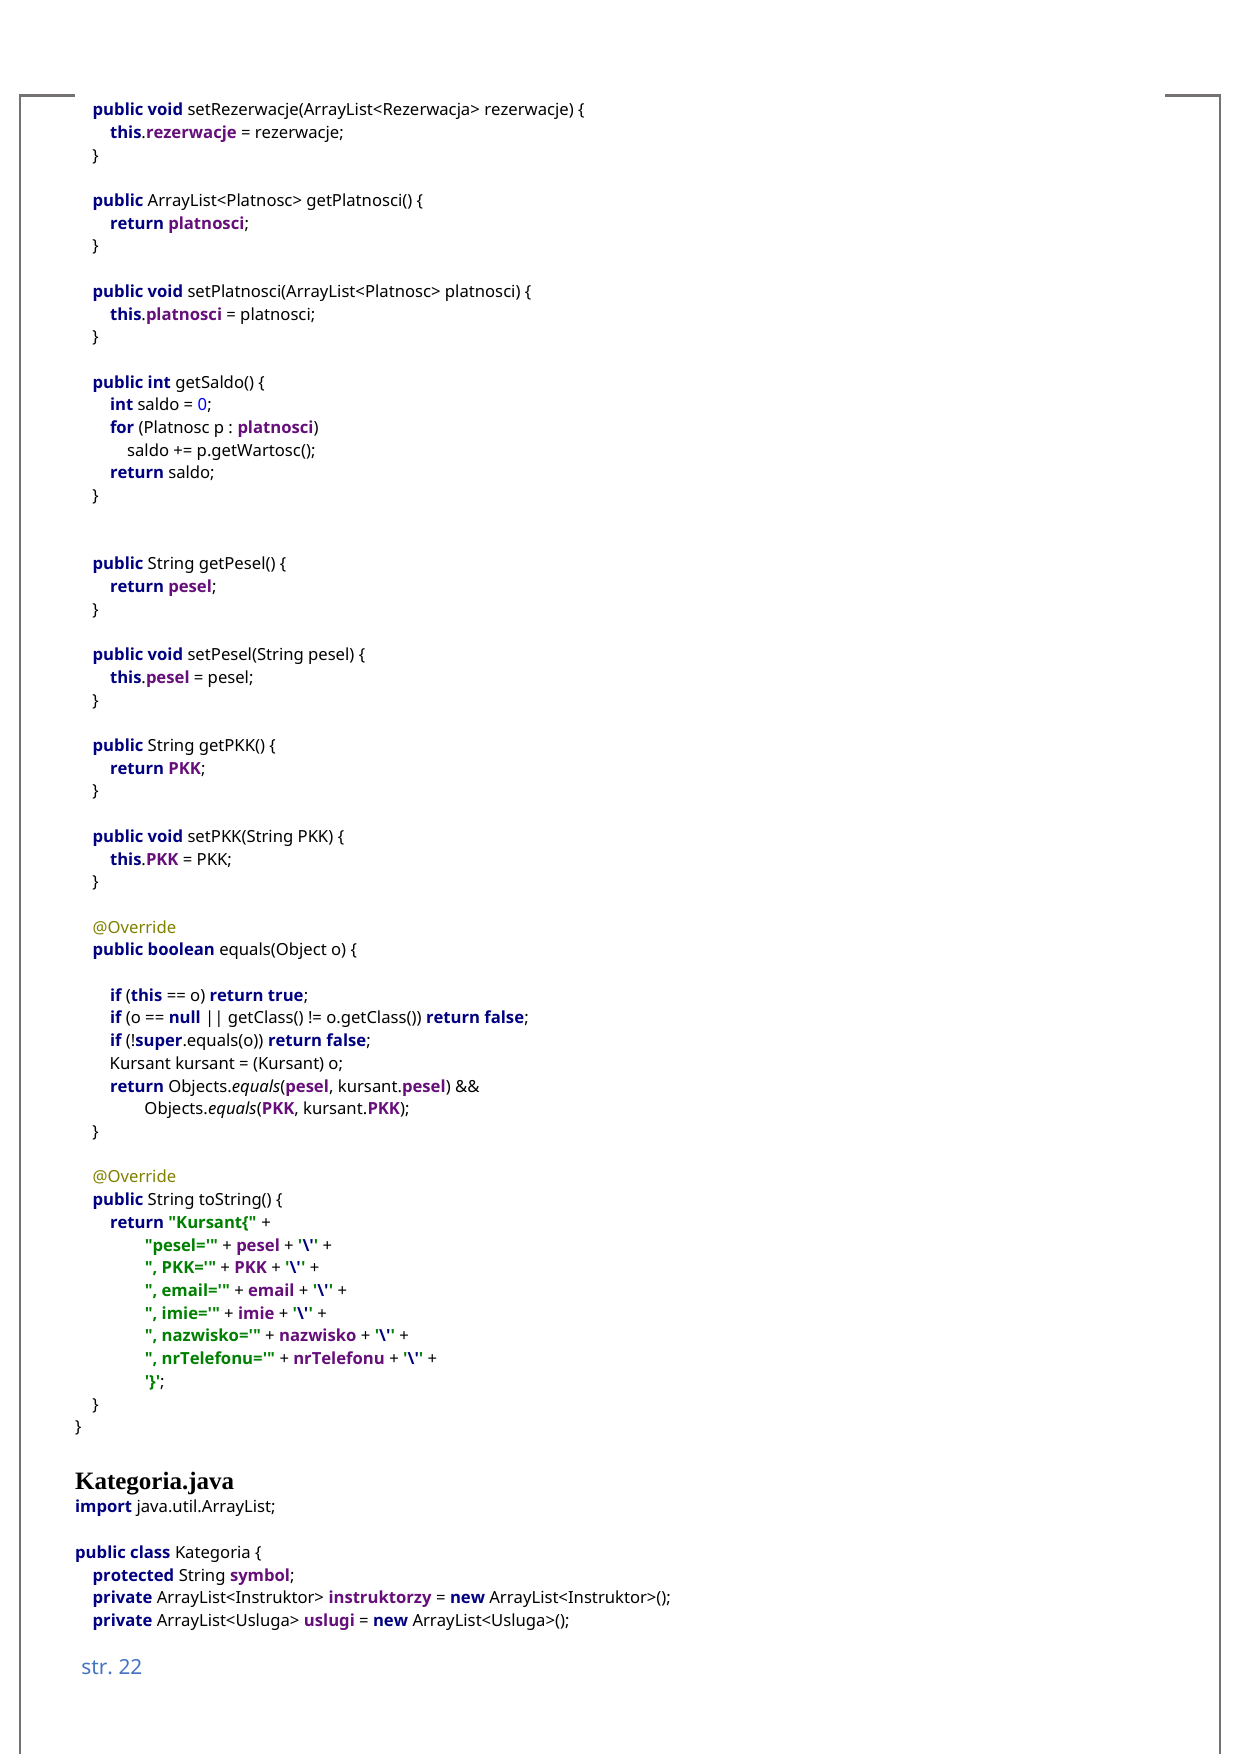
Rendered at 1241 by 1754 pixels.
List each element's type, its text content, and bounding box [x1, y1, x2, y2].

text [75, 1495, 1165, 1631]
text Kategoria.java [75, 1466, 1165, 1495]
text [75, 75, 1165, 1437]
